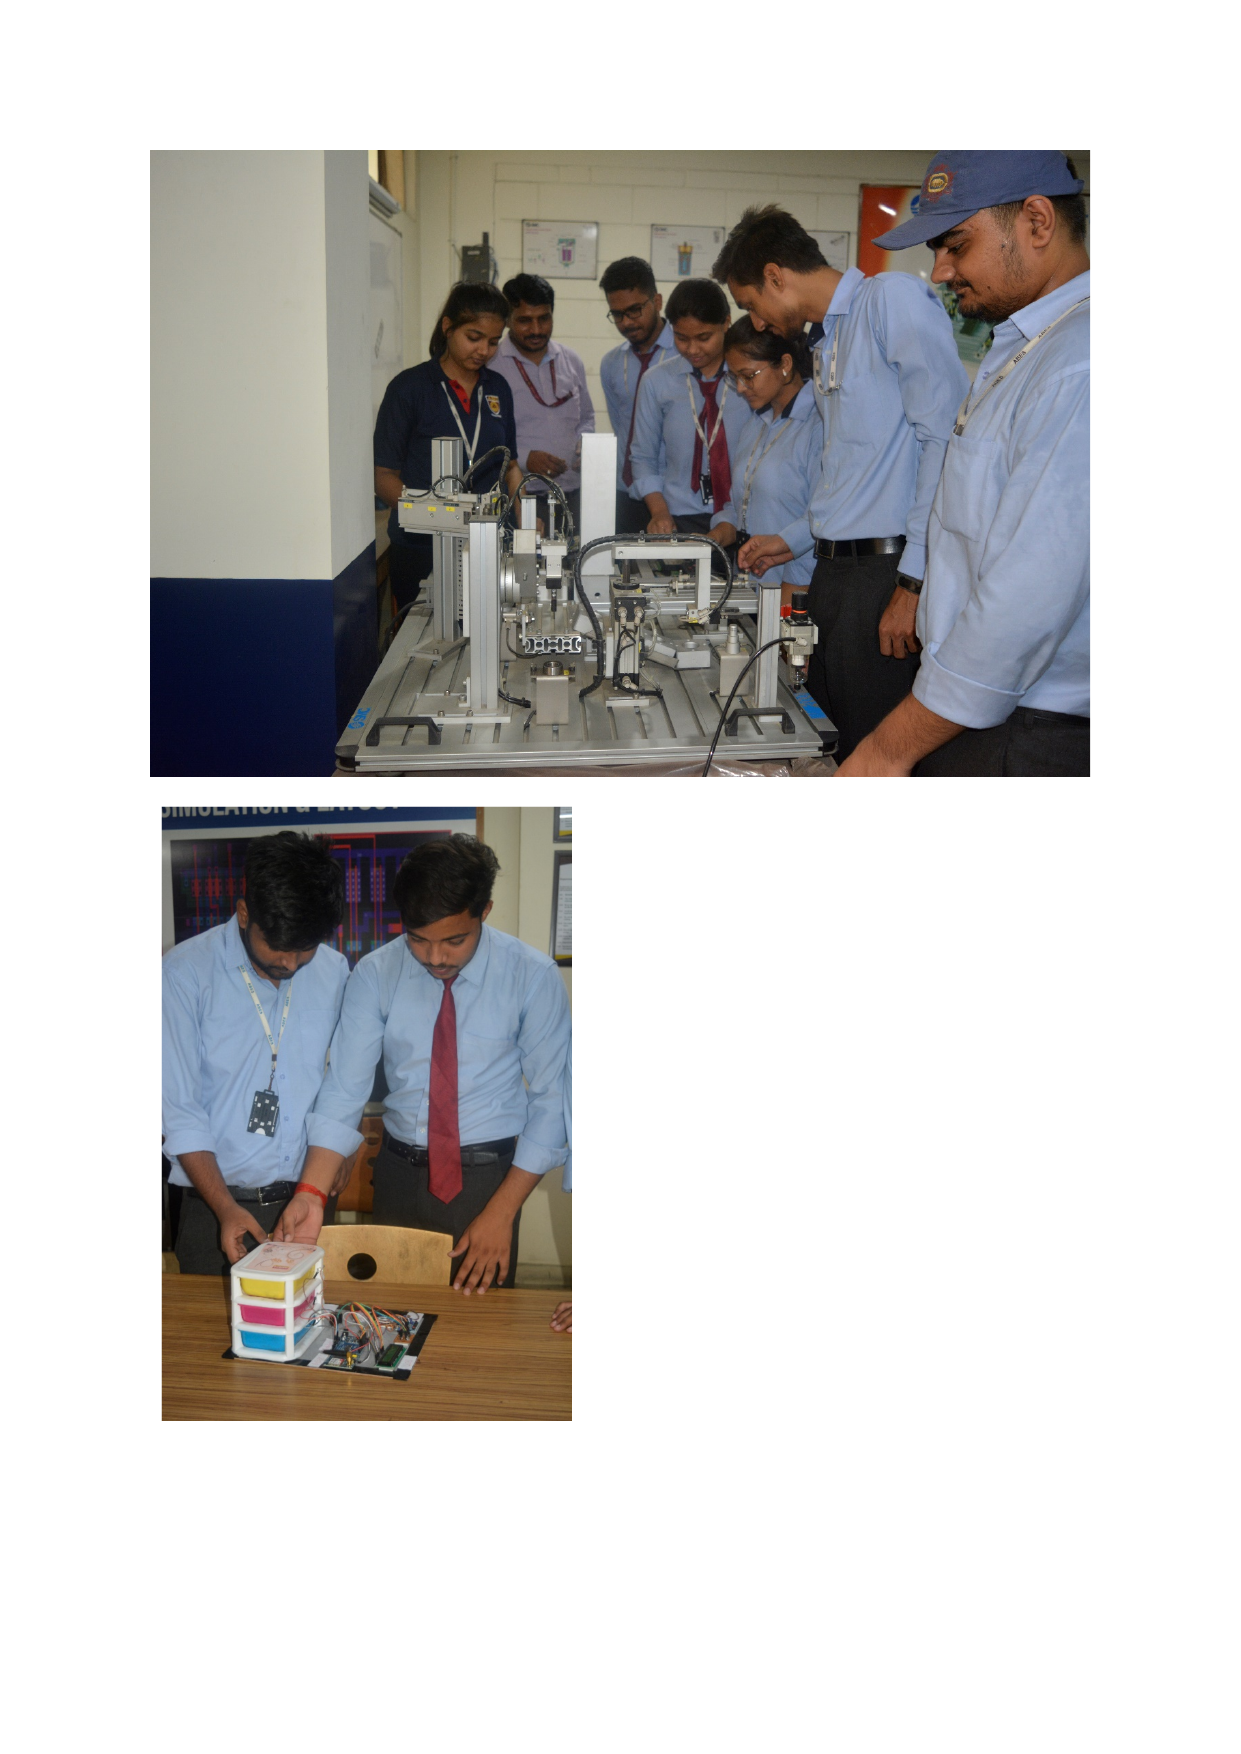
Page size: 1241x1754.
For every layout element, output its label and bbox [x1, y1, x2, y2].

picture [162, 807, 572, 1420]
picture [150, 150, 1091, 777]
